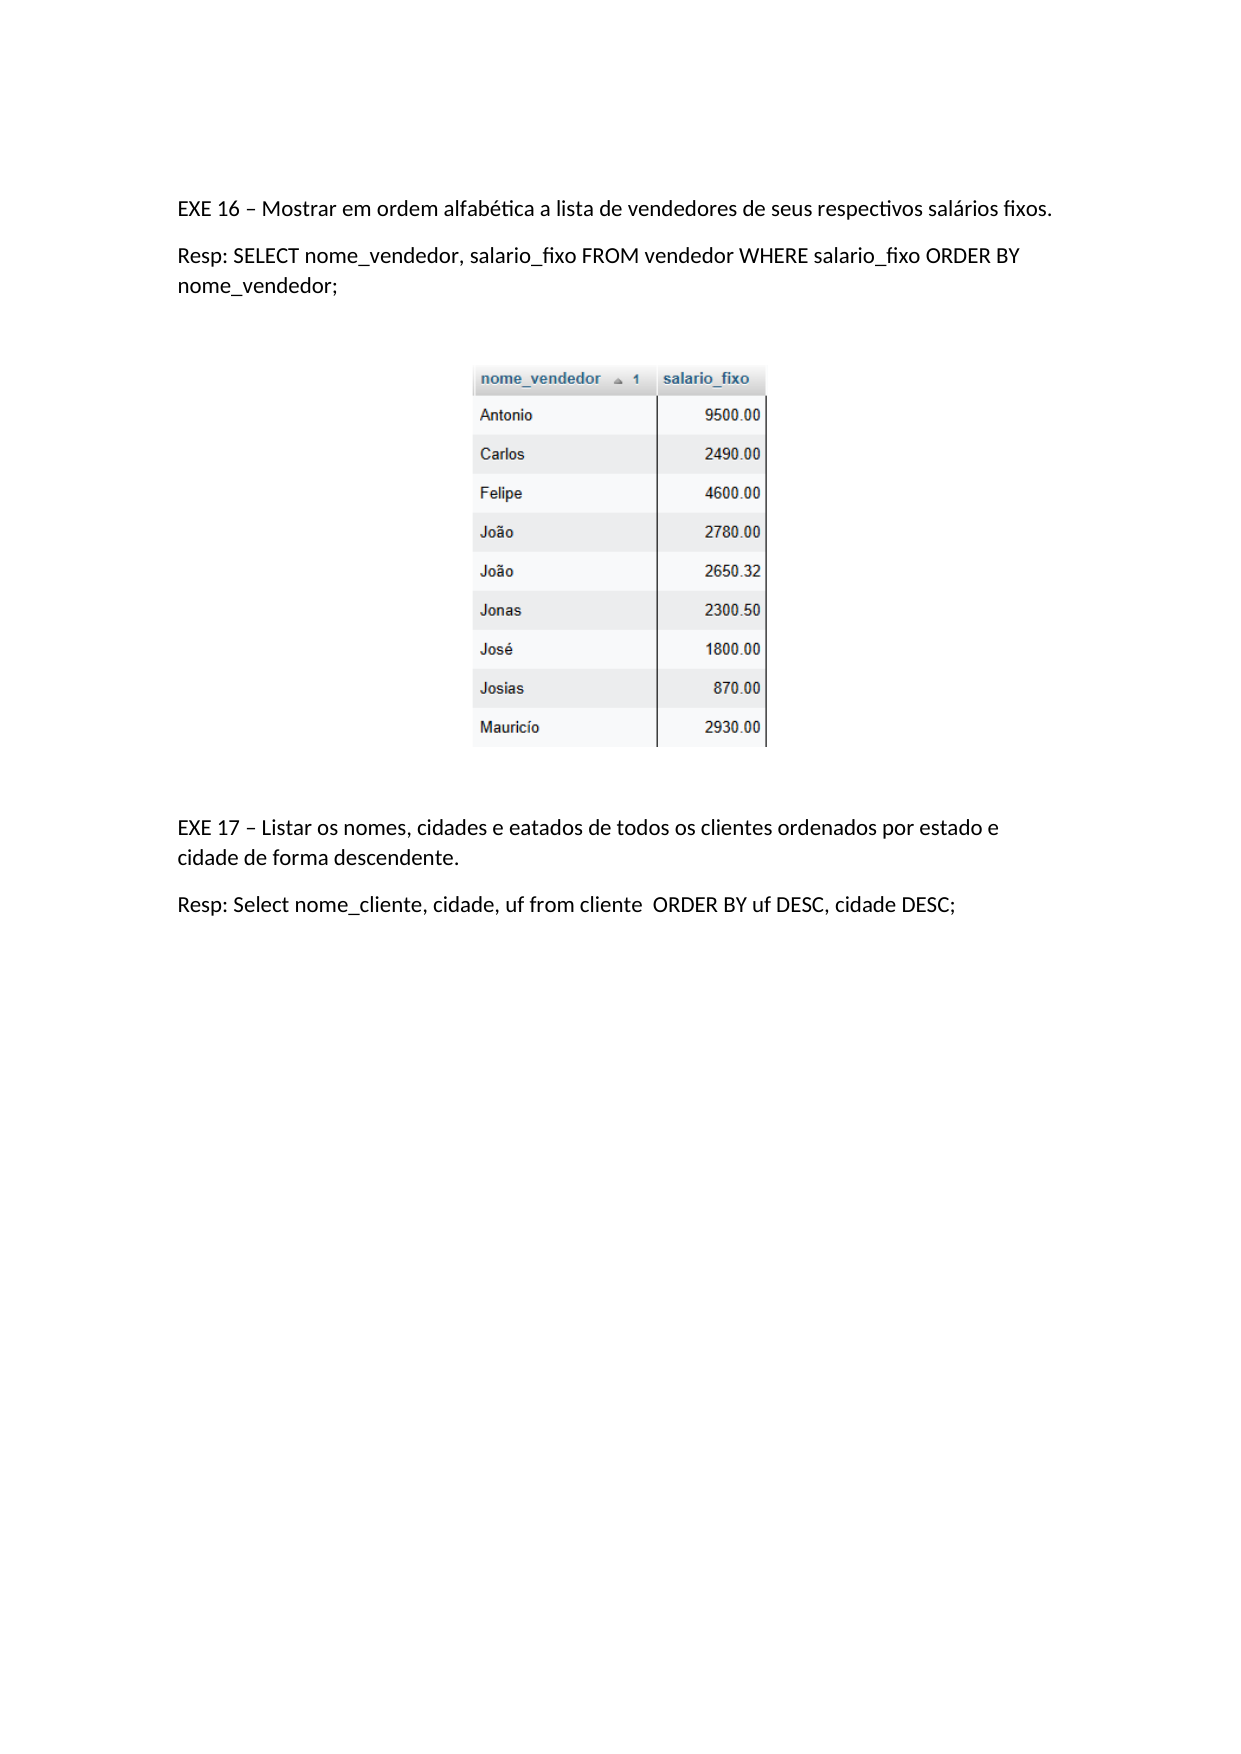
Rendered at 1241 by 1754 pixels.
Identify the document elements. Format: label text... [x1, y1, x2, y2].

text Resp: SELECT nome_vendedor, salario_fixo FROM vendedor WHERE salario_fixo ORDER BY nome_vendedor; [177, 241, 1063, 299]
text EXE 16 – Mostrar em ordem alfabética a lista de vendedores de seus respectivos salários fixos. [177, 194, 1063, 222]
text EXE 17 – Listar os nomes, cidades e eatados de todos os clientes ordenados por estado e cidade de forma descendente. [177, 813, 1063, 871]
text Resp: Select nome_cliente, cidade, uf from cliente ORDER BY uf DESC, cidade DESC; [177, 890, 1063, 918]
picture [472, 365, 768, 747]
